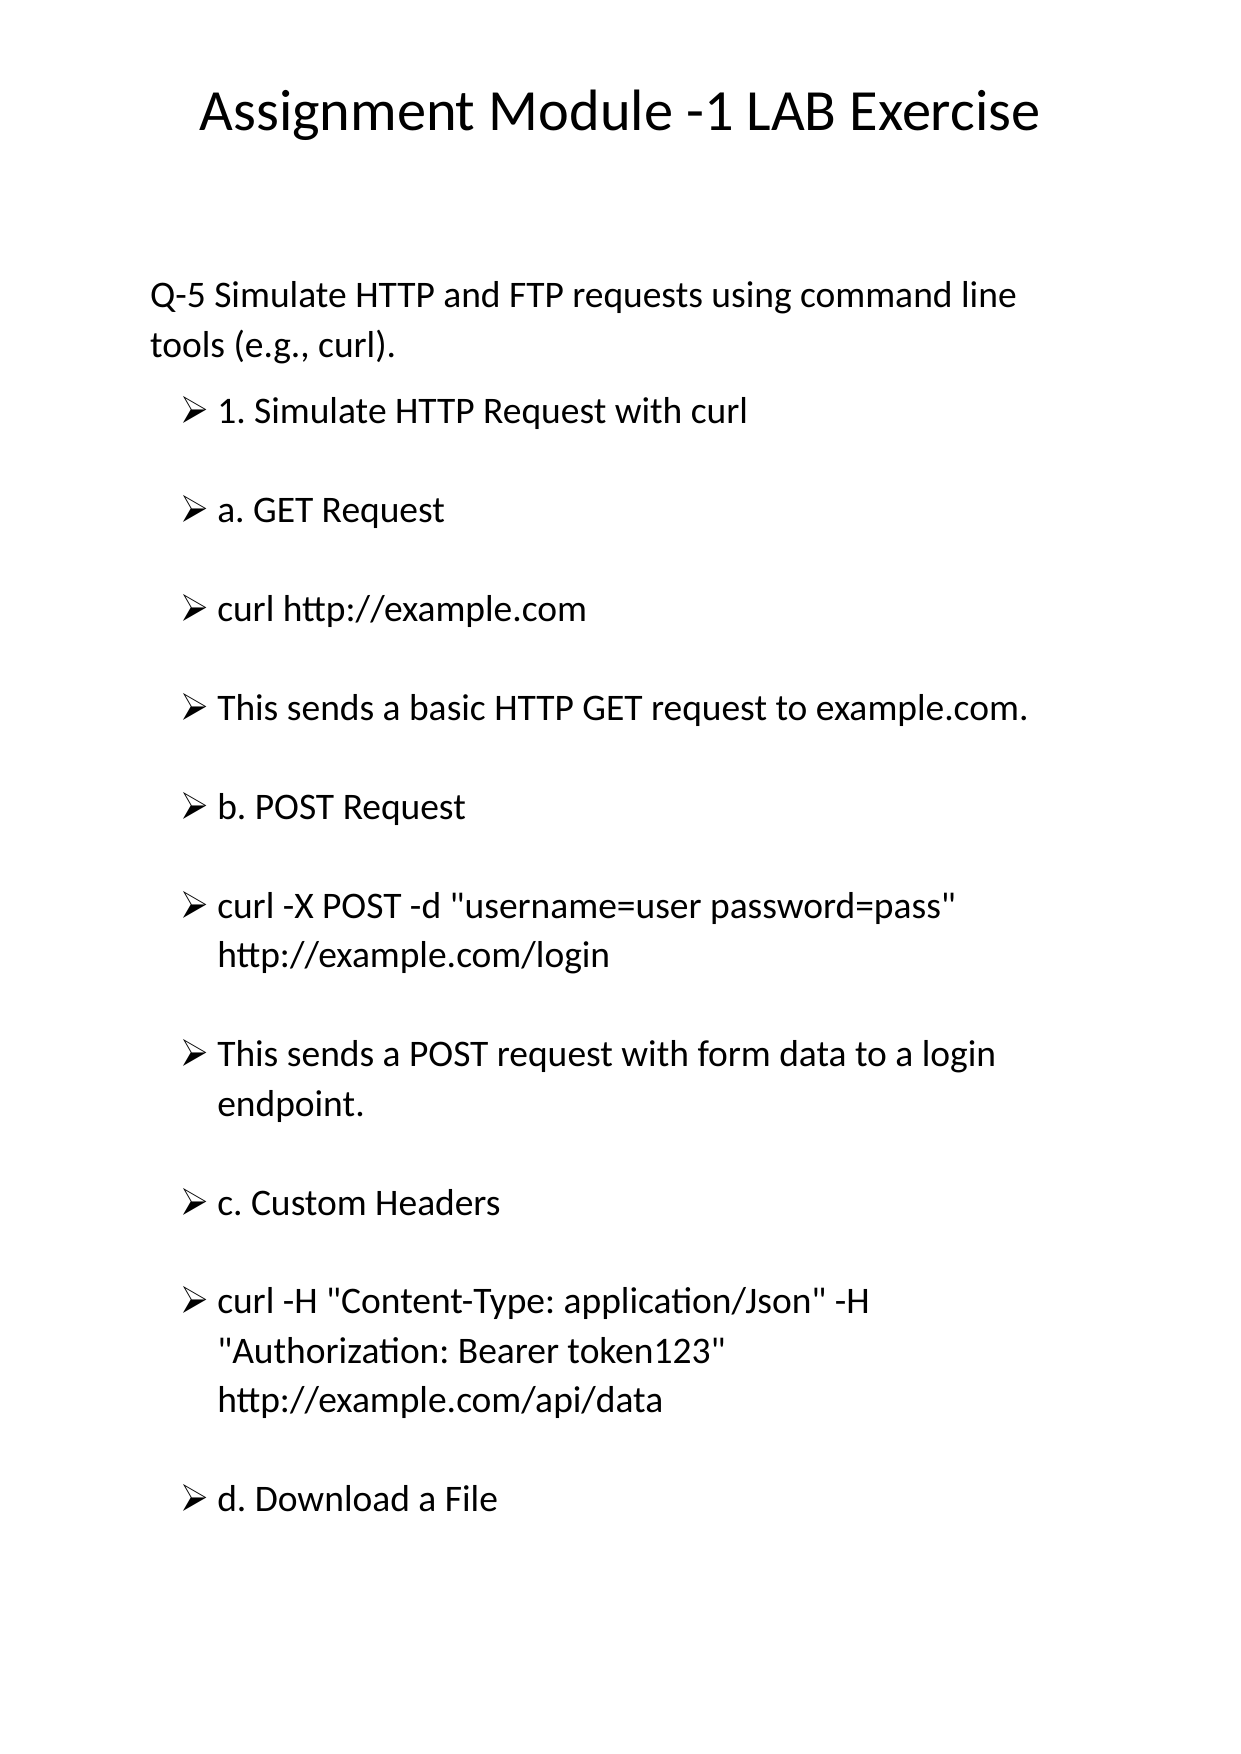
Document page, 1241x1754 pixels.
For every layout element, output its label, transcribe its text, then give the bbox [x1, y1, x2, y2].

list 1. Simulate HTTP Request with curl [179, 387, 1090, 433]
list This sends a basic HTTP GET request to example.com. [179, 684, 1090, 729]
list curl -H "Content-Type: application/Json" -H "Authorization: Bearer token123" http://example.com/api/data [179, 1277, 1090, 1422]
list d. Download a File [179, 1475, 1090, 1521]
list curl http://example.com [179, 585, 1090, 631]
text Q-5 Simulate HTTP and FTP requests using command line tools (e.g., curl). [150, 271, 1090, 367]
list a. GET Request [179, 486, 1090, 532]
list c. Custom Headers [179, 1178, 1090, 1224]
list b. POST Request [179, 783, 1090, 828]
list curl -X POST -d "username=user password=pass" http://example.com/login [179, 882, 1090, 977]
list This sends a POST request with form data to a login endpoint. [179, 1030, 1090, 1125]
